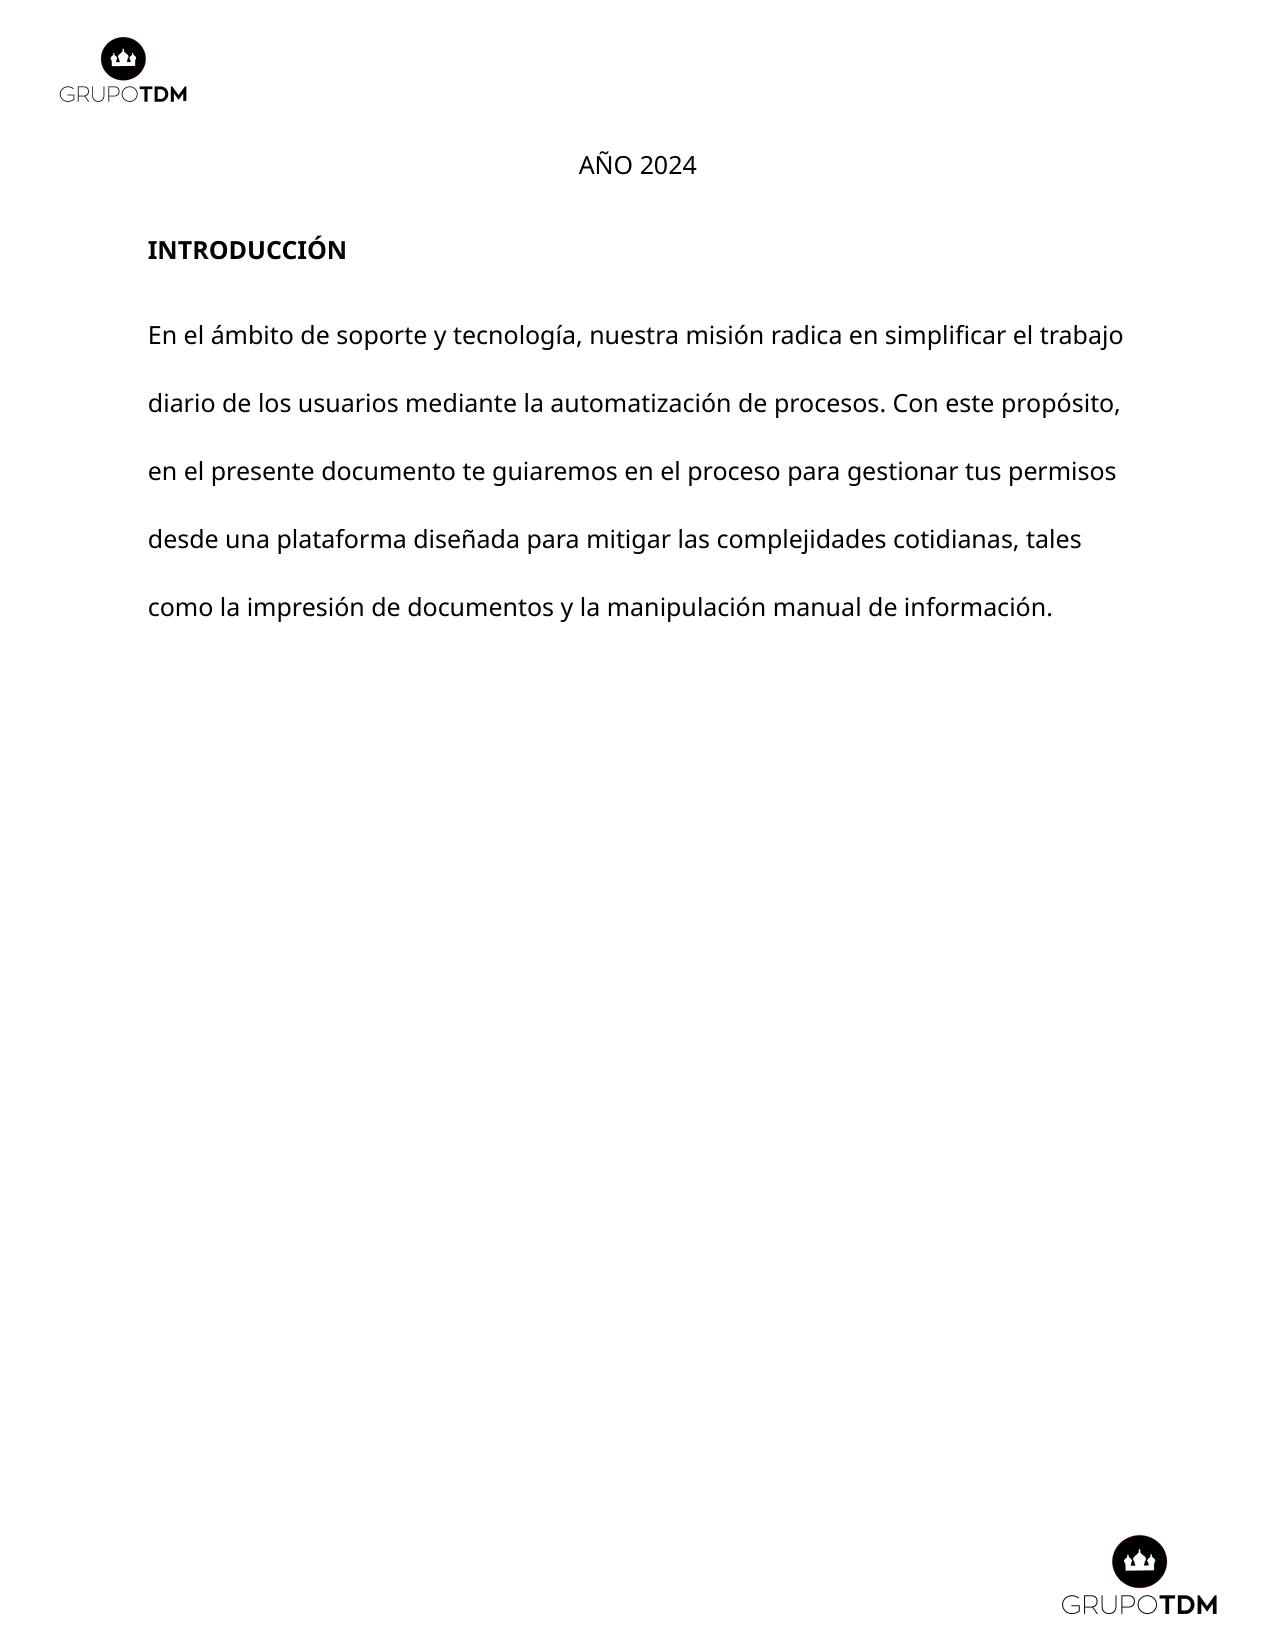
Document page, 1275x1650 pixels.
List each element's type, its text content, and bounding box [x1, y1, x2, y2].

text AÑO 2024 [148, 148, 1127, 182]
picture [51, 29, 196, 108]
text INTRODUCCIÓN [148, 232, 1127, 267]
picture [1054, 1527, 1227, 1622]
text En el ámbito de soporte y tecnología, nuestra misión radica en simplificar el trabajo diario de los usuarios mediante la automatización de procesos. Con este propósito, en el presente documento te guiaremos en el proceso para gestionar tus permisos desde una plataforma diseñada para mitigar las complejidades cotidianas, tales como la impresión de documentos y la manipulación manual de información. [148, 317, 1127, 624]
